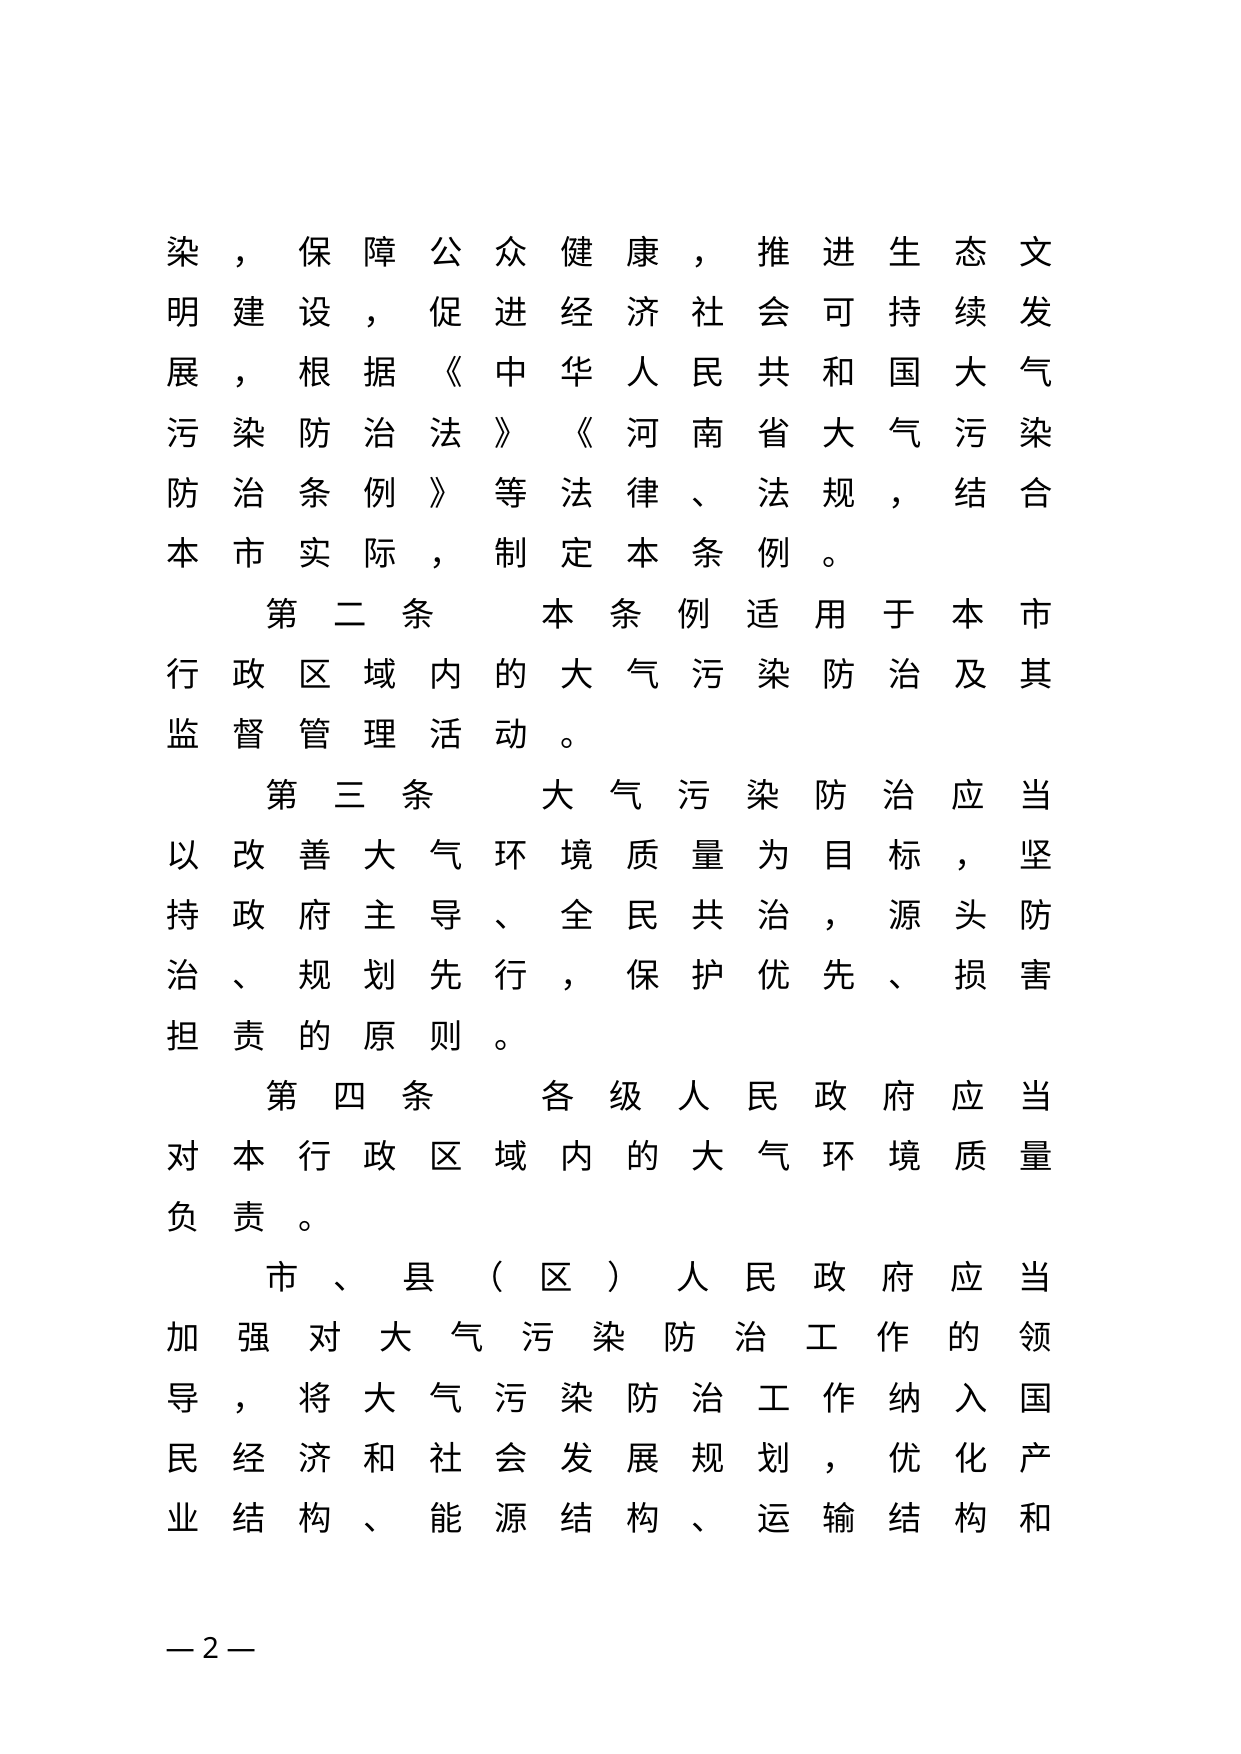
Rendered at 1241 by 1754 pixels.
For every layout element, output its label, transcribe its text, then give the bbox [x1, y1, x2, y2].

text 第二条 本条例适用于本市行政区域内的大气污染防治及其监督管理活动。 [167, 581, 1085, 762]
text 第三条 大气污染防治应当以改善大气环境质量为目标，坚持政府主导、全民共治，源头防治、规划先行，保护优先、损害担责的原则。 [167, 762, 1085, 1064]
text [167, 1245, 1085, 1546]
text 第四条 各级人民政府应当对本行政区域内的大气环境质量负责。 [167, 1064, 1085, 1245]
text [167, 219, 1085, 581]
